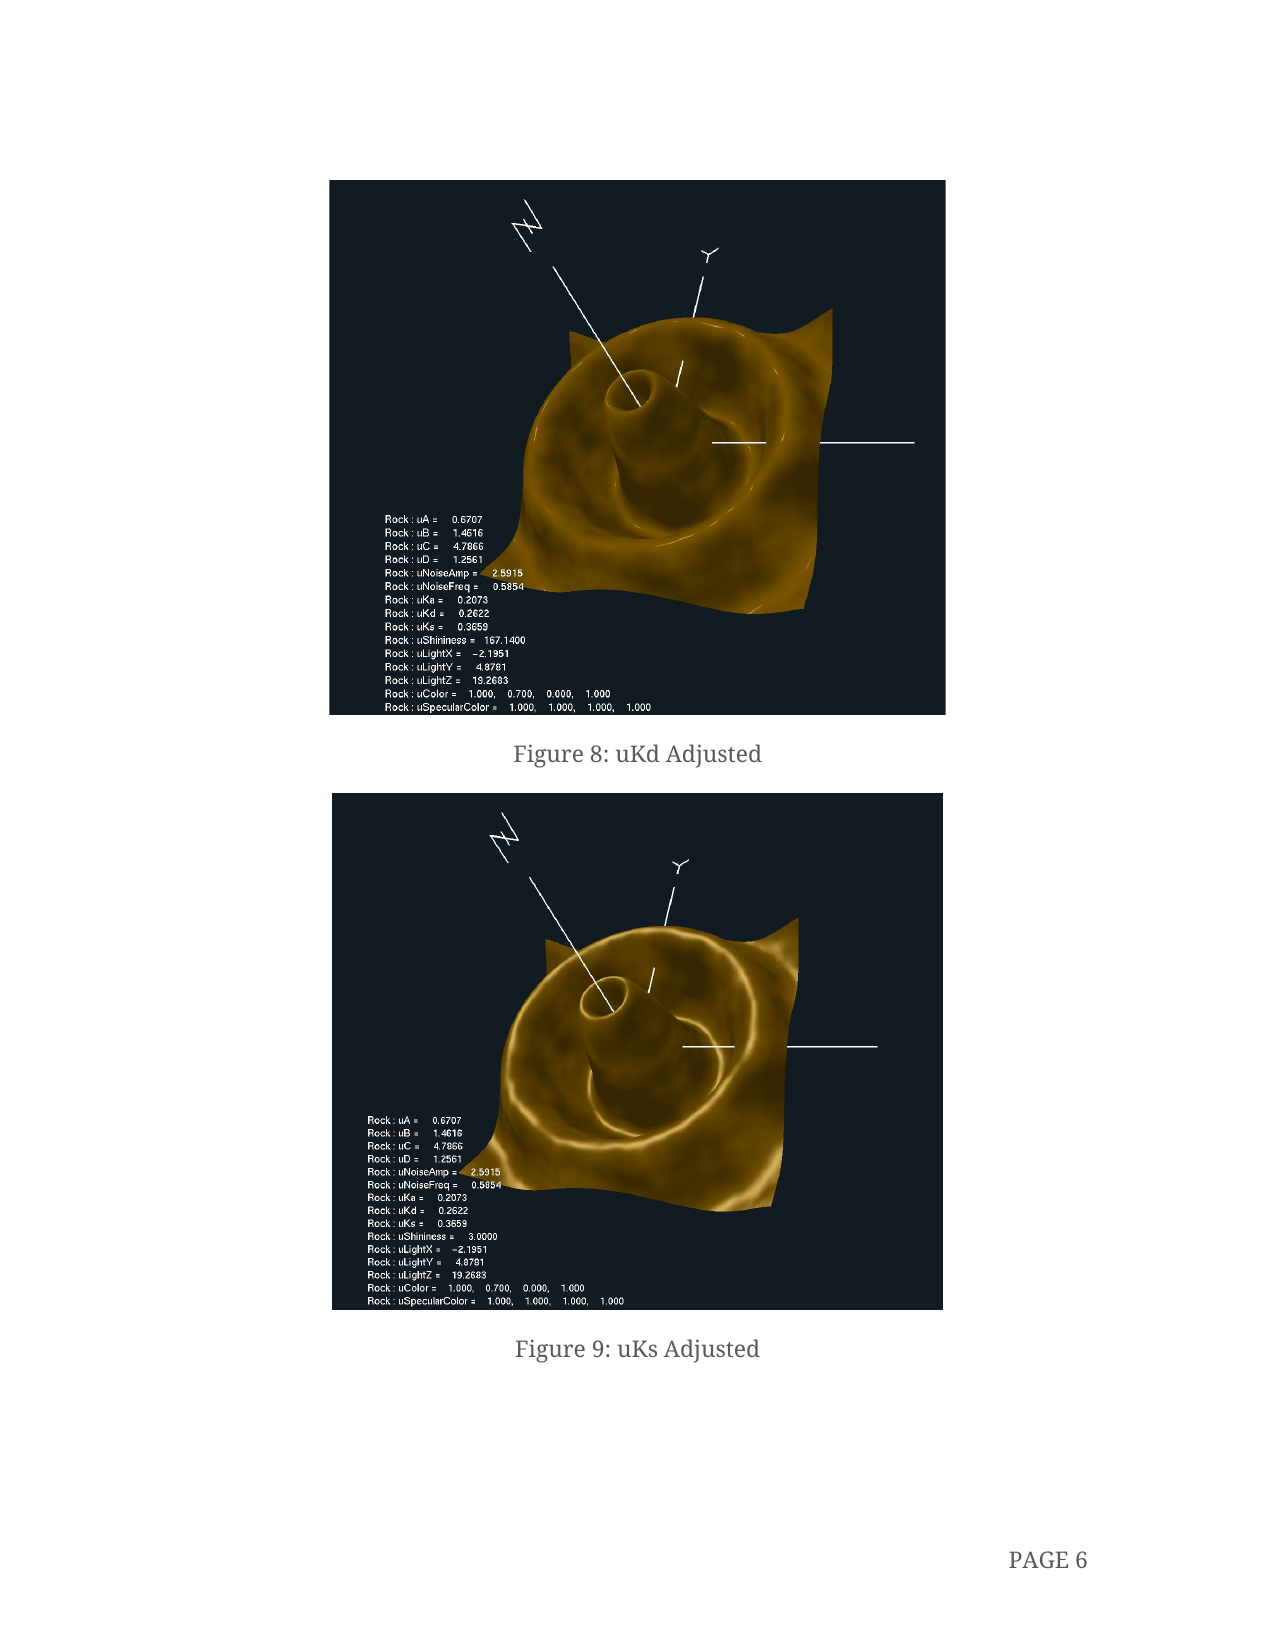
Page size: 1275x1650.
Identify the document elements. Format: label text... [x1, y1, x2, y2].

picture [329, 180, 946, 715]
text Figure 8: uKd Adjusted [187, 738, 1087, 769]
picture [332, 793, 943, 1310]
text Figure 9: uKs Adjusted [187, 1333, 1087, 1365]
